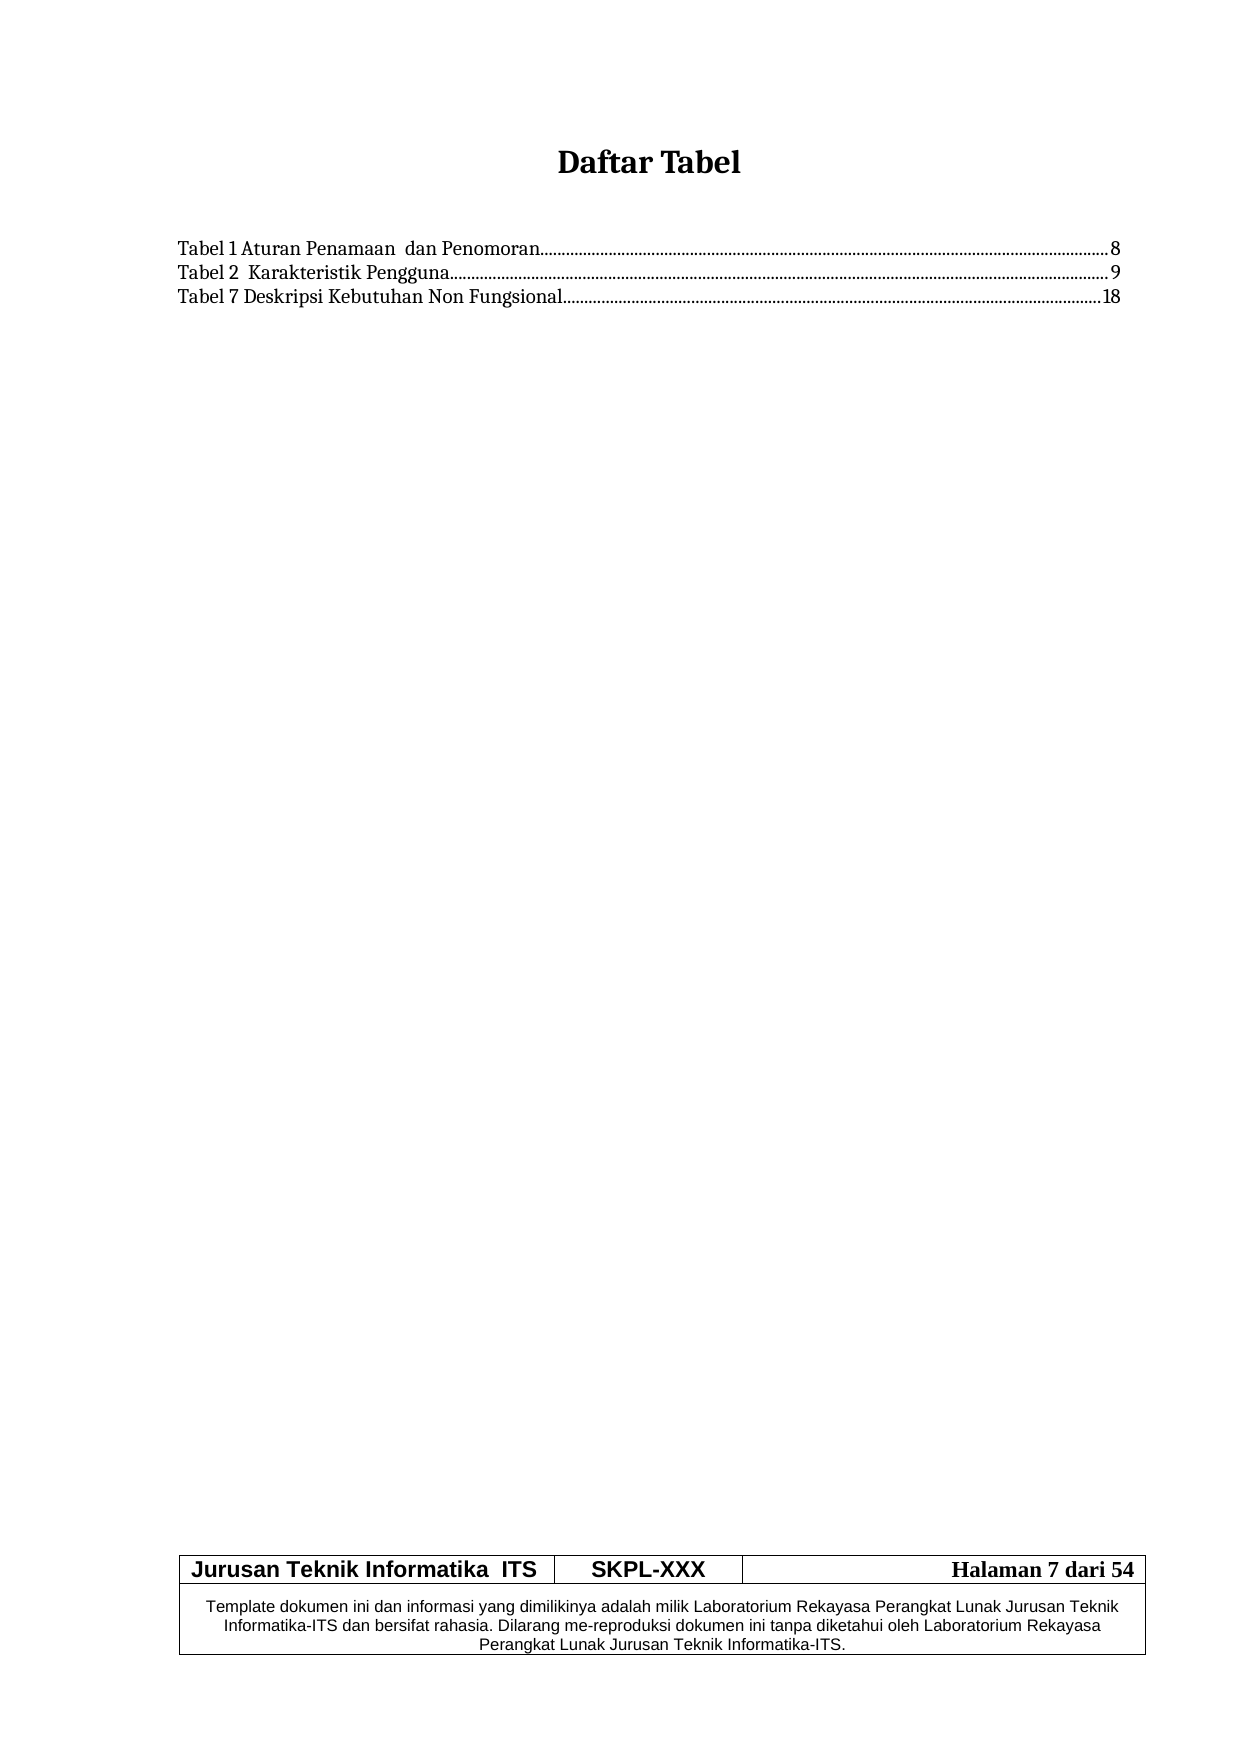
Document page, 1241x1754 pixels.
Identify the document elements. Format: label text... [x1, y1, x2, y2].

title Daftar Tabel [177, 144, 1121, 182]
text Tabel 7 Deskripsi Kebutuhan Non Fungsional 18 [177, 284, 1121, 308]
text Tabel 1 Aturan Penamaan dan Penomoran 8 [177, 236, 1121, 260]
text Tabel 2 Karakteristik Pengguna 9 [177, 260, 1121, 284]
